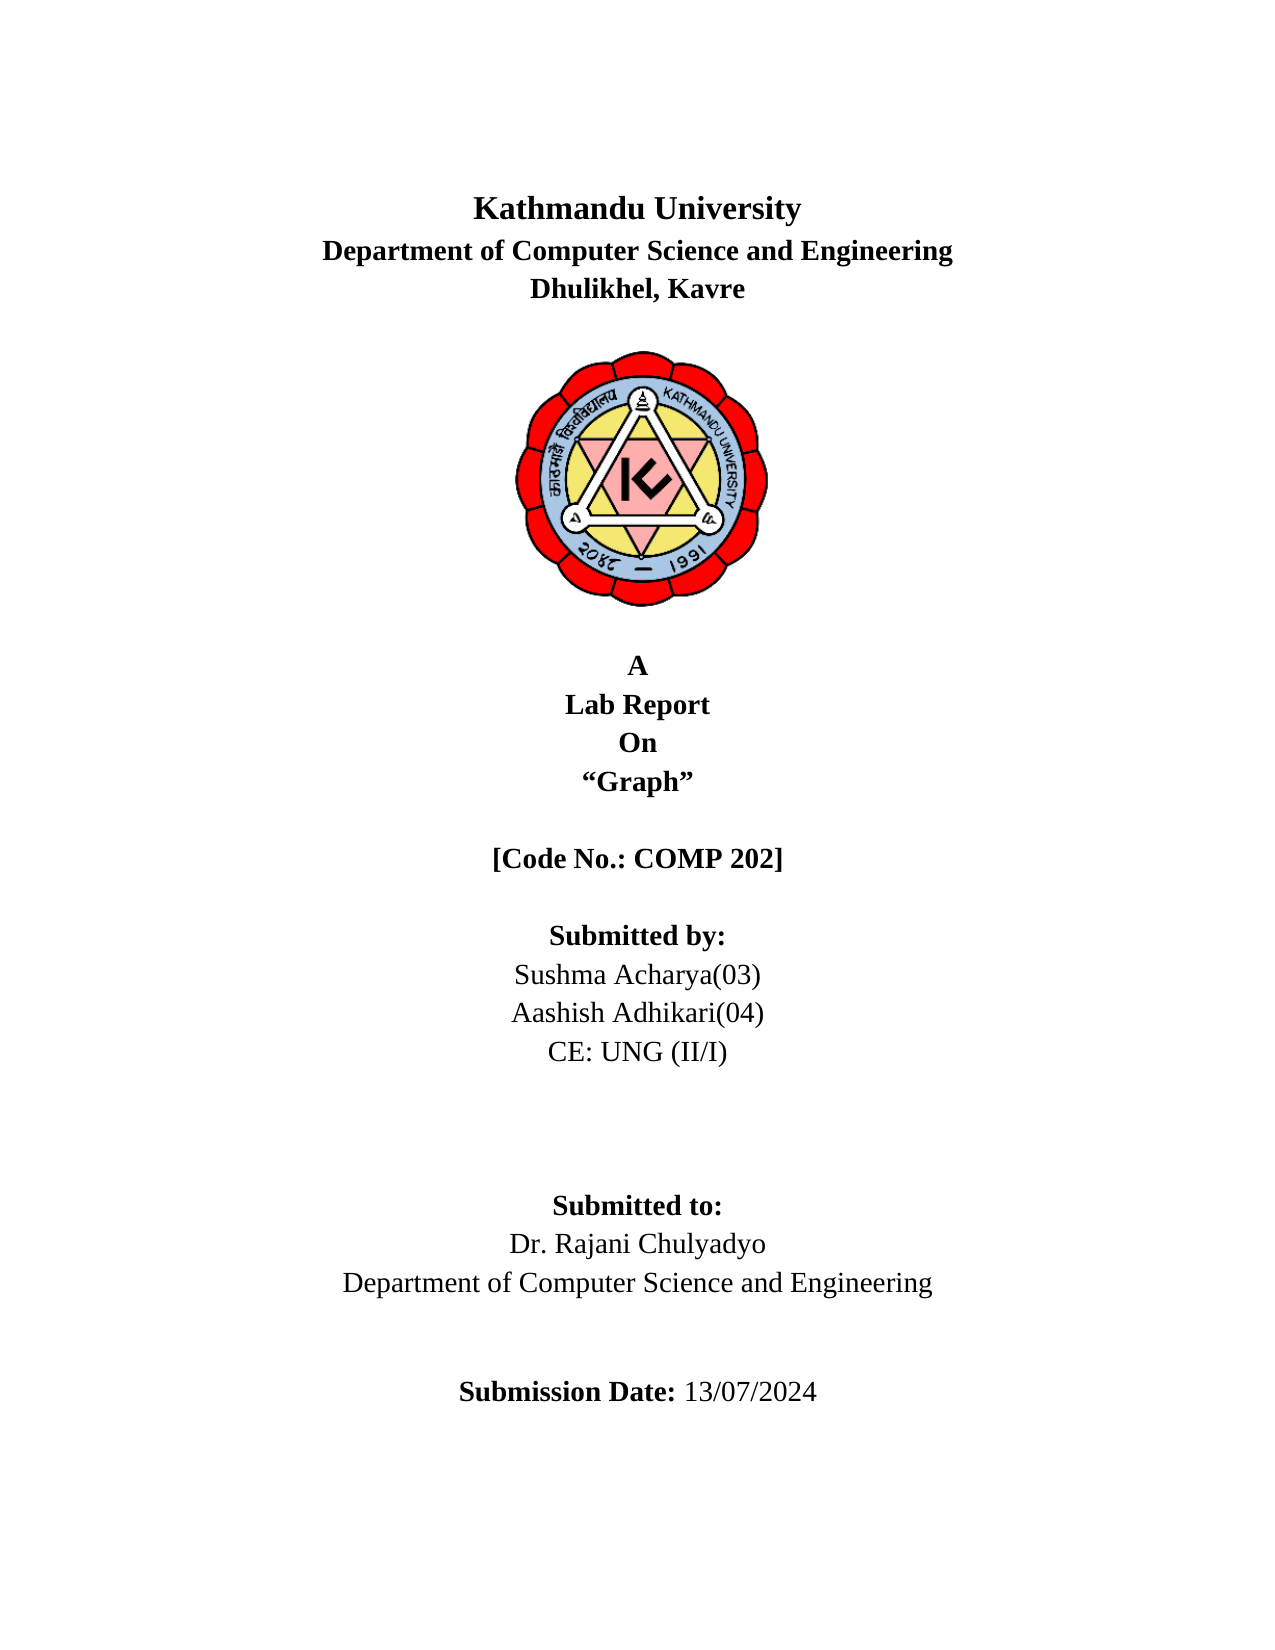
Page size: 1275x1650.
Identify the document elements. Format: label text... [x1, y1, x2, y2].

text Submission Date: 13/07/2024 [150, 1374, 1125, 1408]
text Dr. Rajani Chulyadyo [150, 1227, 1125, 1260]
text Submitted to: [150, 1188, 1125, 1222]
text Sushma Acharya(03) [150, 957, 1125, 990]
text “Graph” [150, 764, 1125, 798]
text Kathmandu University [150, 188, 1125, 227]
text [Code No.: COMP 202] [150, 841, 1125, 875]
text On [150, 726, 1125, 759]
text Dhulikhel, Kavre [150, 271, 1125, 305]
picture [511, 348, 773, 610]
text Aashish Adhikari(04) [150, 995, 1125, 1029]
text CE: UNG (II/I) [150, 1034, 1125, 1067]
text Department of Computer Science and Engineering [150, 1265, 1125, 1299]
text Lab Report [150, 687, 1125, 721]
text A [150, 648, 1125, 682]
text Submitted by: [150, 918, 1125, 952]
text Department of Computer Science and Engineering [150, 233, 1125, 266]
